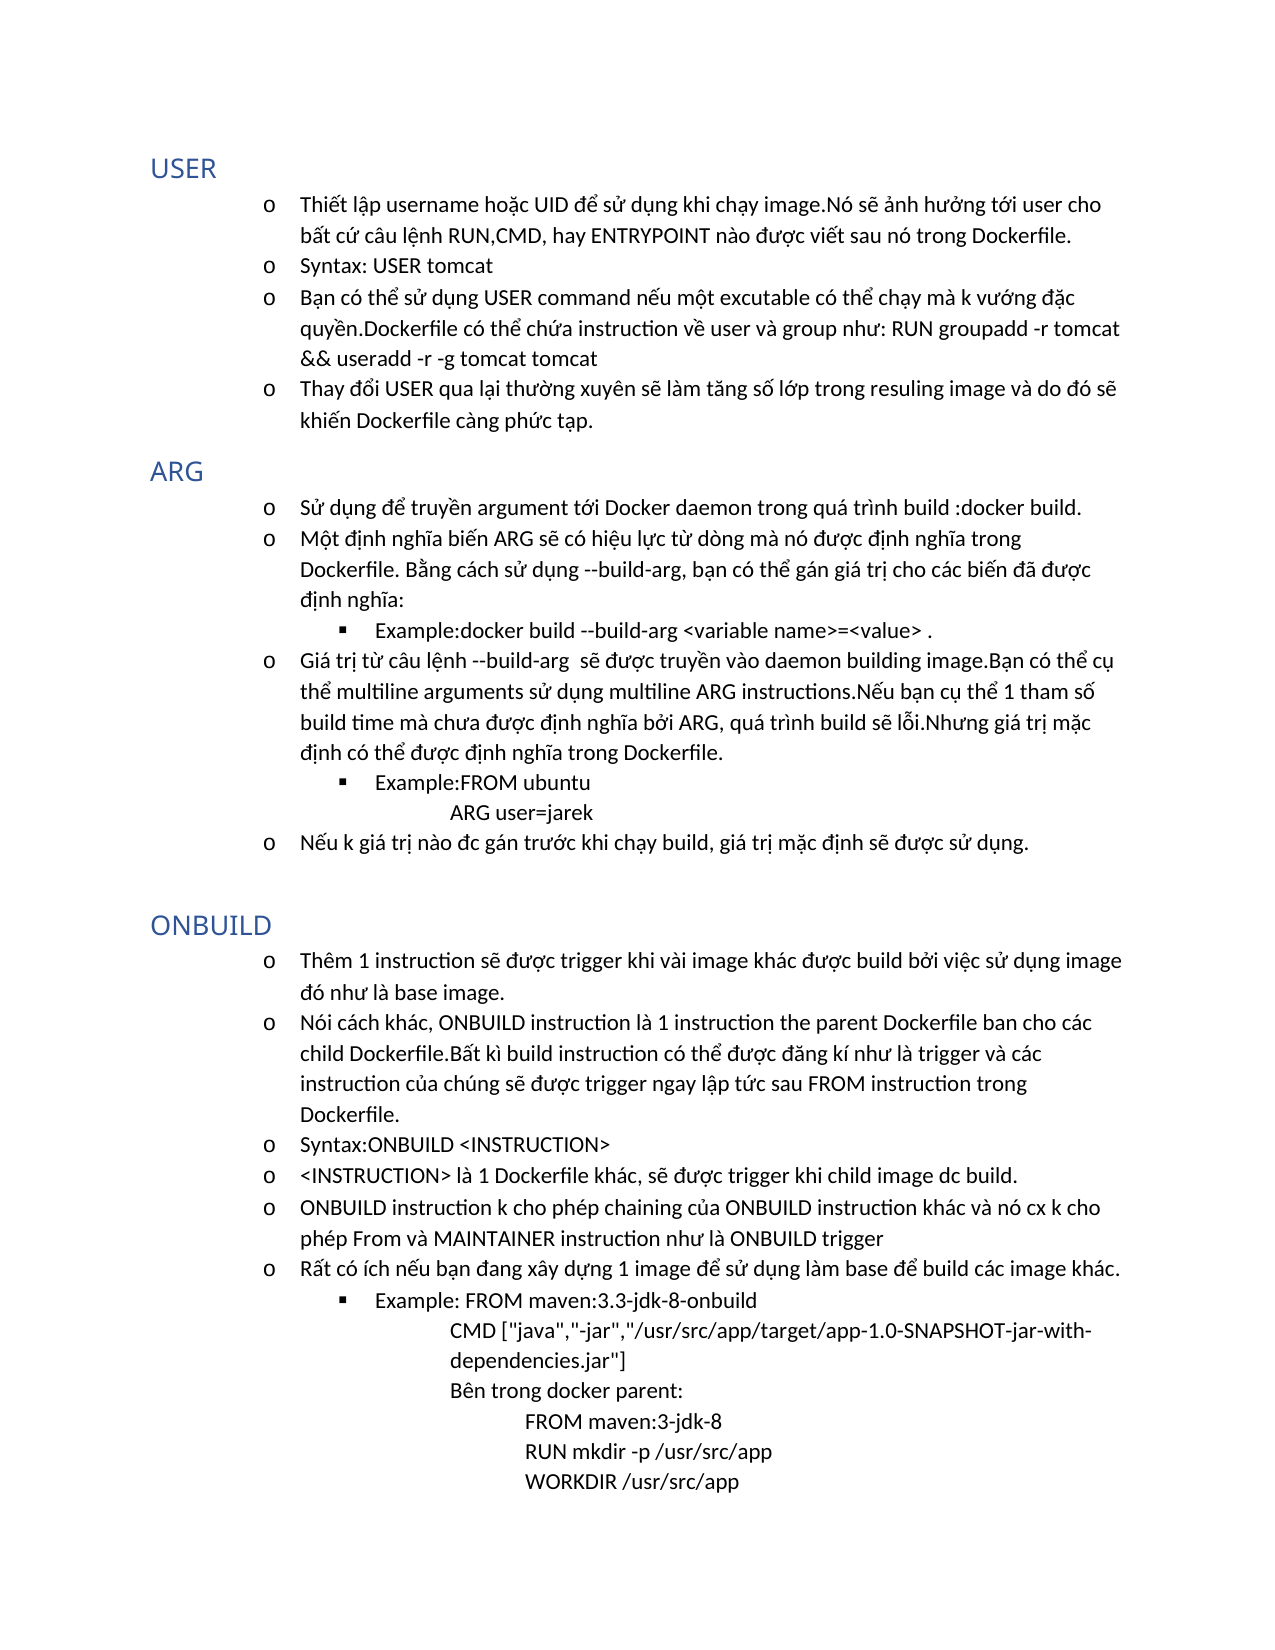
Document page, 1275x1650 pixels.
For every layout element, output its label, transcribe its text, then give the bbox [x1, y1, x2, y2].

list Syntax:ONBUILD <INSTRUCTION> [262, 1130, 1125, 1159]
list Example:FROM ubuntu [337, 768, 1125, 796]
list RUN mkdir -p /usr/src/app [450, 1437, 1125, 1465]
list Một định nghĩa biến ARG sẽ có hiệu lực từ dòng mà nó được định nghĩa trong Dockerfile. Bằng cách sử dụng --build-arg, bạn có thể gán giá trị cho các biến đã được định nghĩa: [262, 524, 1125, 614]
list Example:docker build --build-arg <variable name>=<value> . [337, 616, 1125, 644]
list ARG user=jarek [450, 798, 1125, 826]
list FROM maven:3-jdk-8 [450, 1407, 1125, 1435]
list Bên trong docker parent: [450, 1377, 1125, 1404]
subtitle ONBUILD [150, 907, 1125, 943]
subtitle ARG [150, 453, 1125, 490]
list Thêm 1 instruction sẽ được trigger khi vài image khác được build bởi việc sử dụng image đó như là base image. [262, 946, 1125, 1006]
list ONBUILD instruction k cho phép chaining của ONBUILD instruction khác và nó cx k cho phép From và MAINTAINER instruction như là ONBUILD trigger [262, 1193, 1125, 1252]
list <INSTRUCTION> là 1 Dockerfile khác, sẽ được trigger khi child image dc build. [262, 1161, 1125, 1191]
list Giá trị từ câu lệnh --build-arg sẽ được truyền vào daemon building image.Bạn có thể cụ thể multiline arguments sử dụng multiline ARG instructions.Nếu bạn cụ thể 1 tham số build time mà chưa được định nghĩa bởi ARG, quá trình build sẽ lỗi.Nhưng giá trị mặc định có thể được định nghĩa trong Dockerfile. [262, 646, 1125, 766]
list Sử dụng để truyền argument tới Docker daemon trong quá trình build :docker build. [262, 493, 1125, 522]
list Thiết lập username hoặc UID để sử dụng khi chạy image.Nó sẽ ảnh hưởng tới user cho bất cứ câu lệnh RUN,CMD, hay ENTRYPOINT nào được viết sau nó trong Dockerfile. [262, 190, 1125, 249]
list Example: FROM maven:3.3-jdk-8-onbuild [337, 1286, 1125, 1314]
list Bạn có thể sử dụng USER command nếu một excutable có thể chạy mà k vướng đặc quyền.Dockerfile có thể chứa instruction về user và group như: RUN groupadd -r tomcat && useradd -r -g tomcat tomcat [262, 283, 1125, 372]
list WORKDIR /usr/src/app [450, 1467, 1125, 1495]
list Thay đổi USER qua lại thường xuyên sẽ làm tăng số lớp trong resuling image và do đó sẽ khiến Dockerfile càng phức tạp. [262, 374, 1125, 434]
list Syntax: USER tomcat [262, 251, 1125, 281]
subtitle USER [150, 150, 1125, 187]
list Nói cách khác, ONBUILD instruction là 1 instruction the parent Dockerfile ban cho các child Dockerfile.Bất kì build instruction có thể được đăng kí như là trigger và các instruction của chúng sẽ được trigger ngay lập tức sau FROM instruction trong Dockerfile. [262, 1008, 1125, 1128]
list Rất có ích nếu bạn đang xây dựng 1 image để sử dụng làm base để build các image khác. [262, 1254, 1125, 1284]
list Nếu k giá trị nào đc gán trước khi chạy build, giá trị mặc định sẽ được sử dụng. [262, 828, 1125, 888]
list CMD ["java","-jar","/usr/src/app/target/app-1.0-SNAPSHOT-jar-with-dependencies.jar"] [450, 1316, 1125, 1374]
